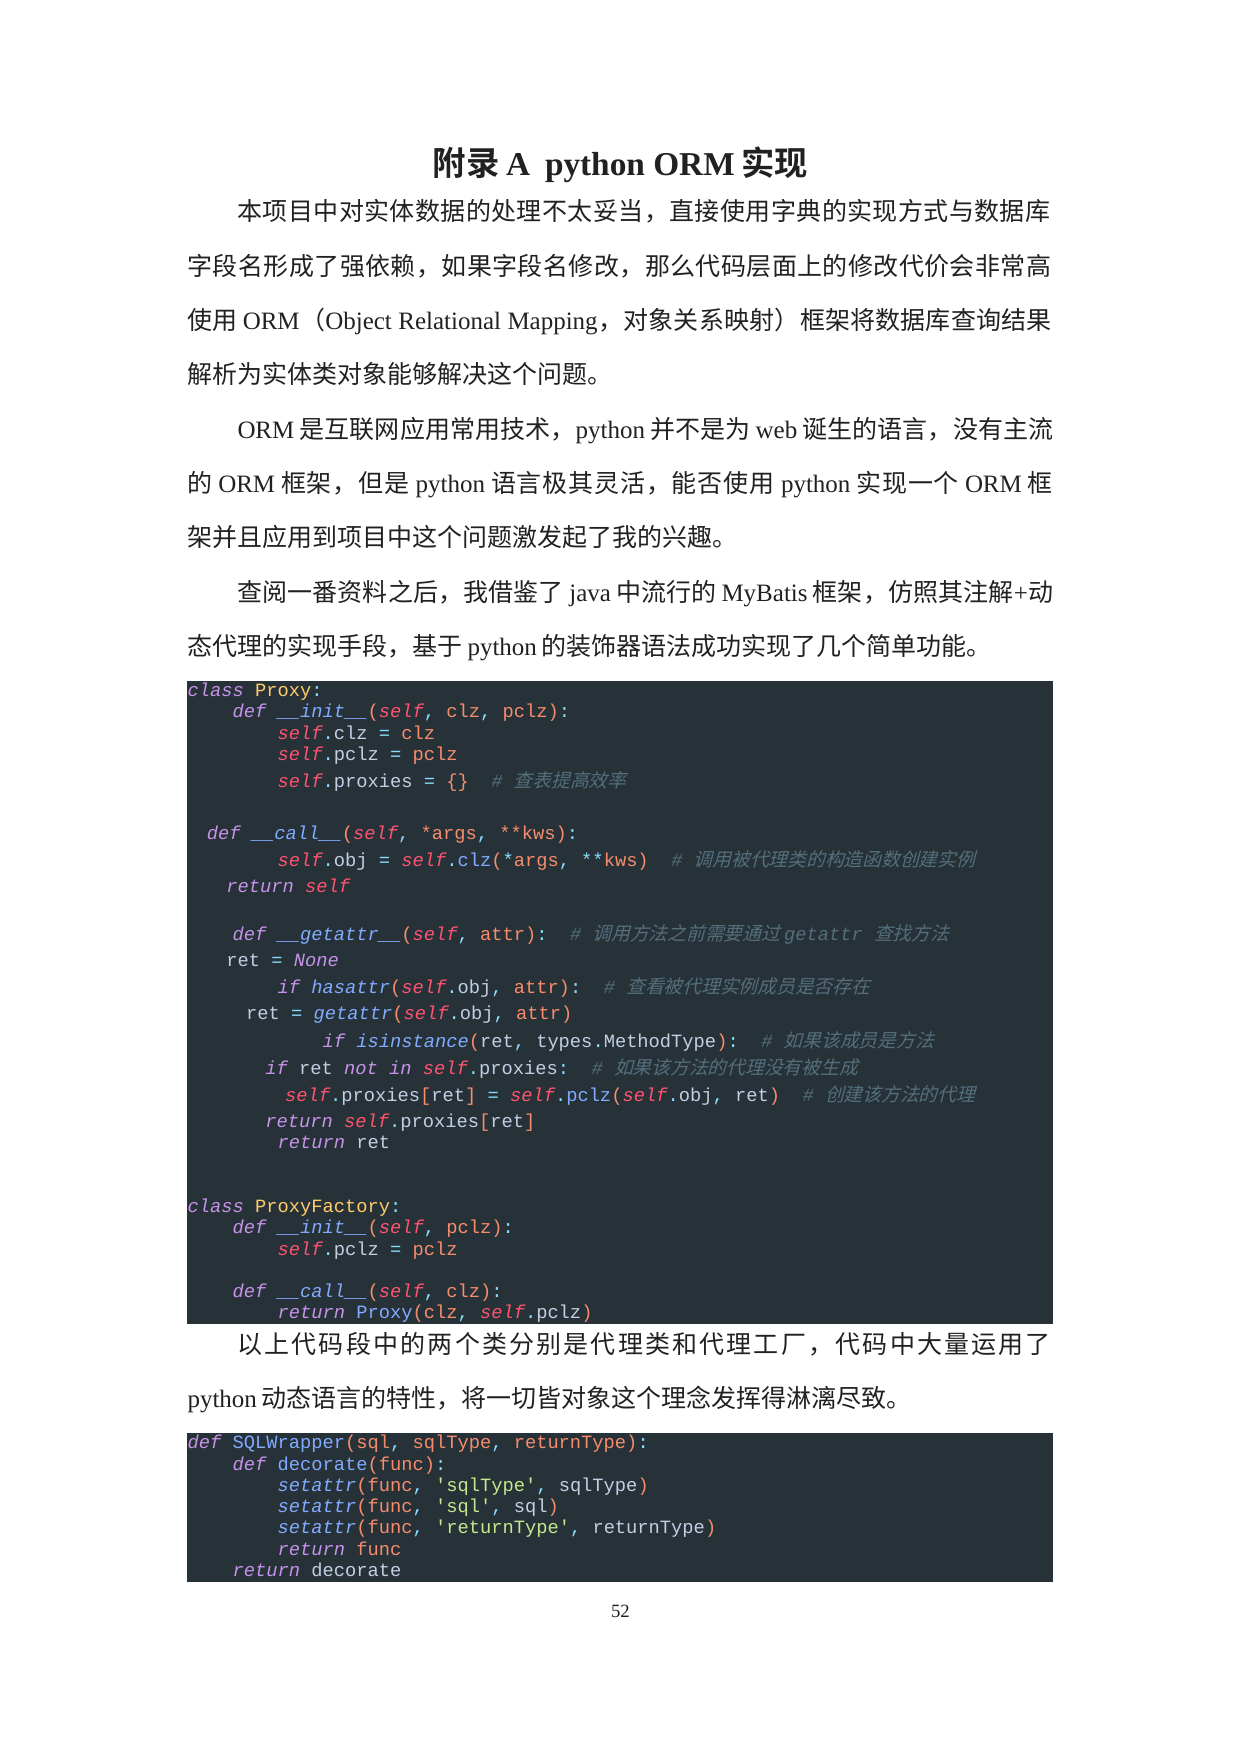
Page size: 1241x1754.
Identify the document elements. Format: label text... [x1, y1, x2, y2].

text 本项目中对实体数据的处理不太妥当，直接使用字典的实现方式与数据库字段名形成了强依赖，如果字段名修改，那么代码层面上的修改代价会非常高。使用ORM（Object Relational Mapping，对象关系映射）框架将数据库查询结果解析为实体类对象能够解决这个问题。 [187, 192, 1053, 391]
text class Proxy: def __init__(self, clz, pclz): self.clz = clz self.pclz = pclz self.proxies = {} # 查表提高效率 def __call__(self, *args, **kws): self.obj = self.clz(*args, **kws) # 调用被代理类的构造函数创建实例 return self def __getattr__(self, attr): # 调用方法之前需要通过 getattr 查找方法 ret = None if hasattr(self.obj, attr): # 查看被代理实例成员是否存在 ret = getattr(self.obj, attr) if isinstance(ret, types.MethodType): # 如果该成员是方法 if ret not in self.proxies: # 如果该方法的代理没有被生成 self.proxies[ret] = self.pclz(self.obj, ret) # 创建该方法的代理 return self.proxies[ret] return ret class ProxyFactory: def __init__(self, pclz): self.pclz = pclz def __call__(self, clz): return Proxy(clz, self.pclz) [187, 681, 1053, 1324]
text 以上代码段中的两个类分别是代理类和代理工厂，代码中大量运用了python动态语言的特性，将一切皆对象这个理念发挥得淋漓尽致。 [187, 1324, 1053, 1415]
text ORM是互联网应用常用技术，python并不是为web诞生的语言，没有主流的ORM框架，但是python语言极其灵活，能否使用python实现一个ORM框架并且应用到项目中这个问题激发起了我的兴趣。 [187, 409, 1053, 554]
title 附录A python ORM实现 [187, 137, 1053, 185]
text 查阅一番资料之后，我借鉴了java中流行的MyBatis框架，仿照其注解+动态代理的实现手段，基于python的装饰器语法成功实现了几个简单功能。 [187, 572, 1053, 663]
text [187, 1433, 1053, 1582]
